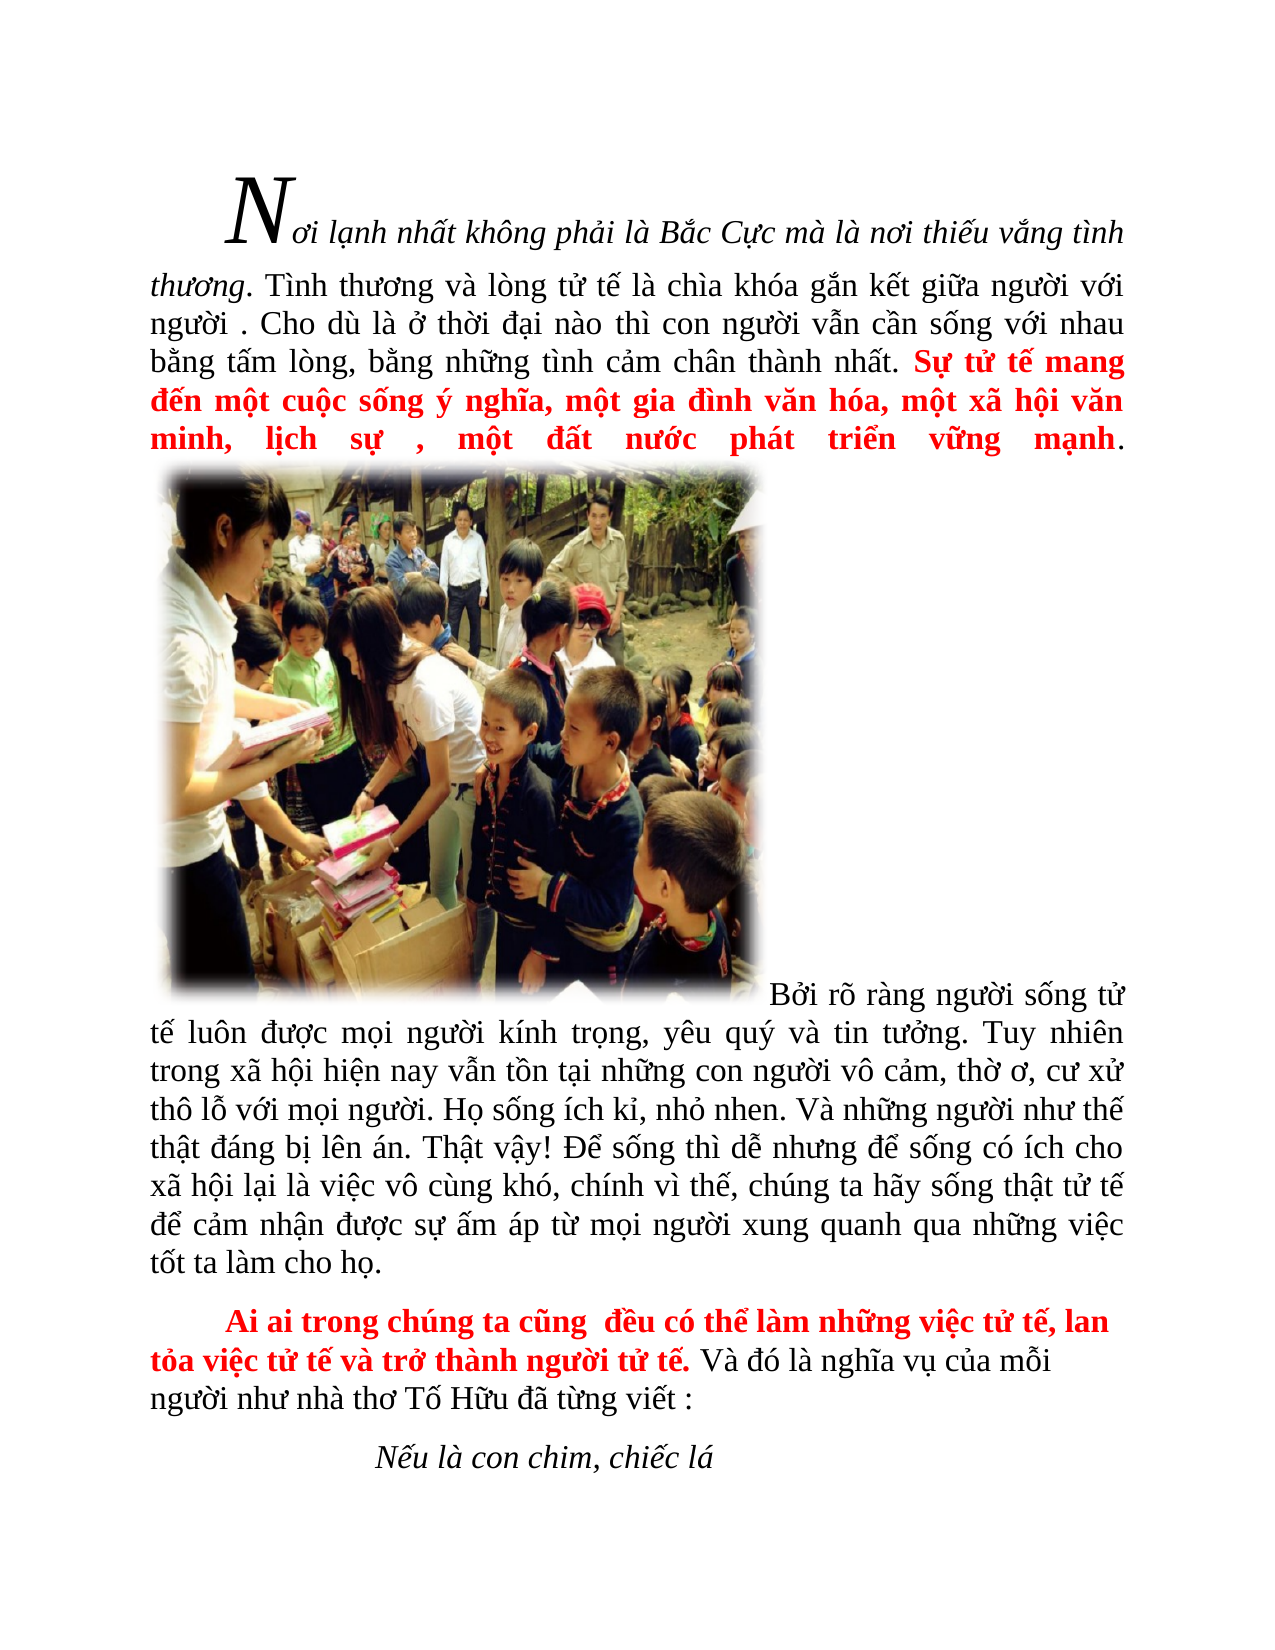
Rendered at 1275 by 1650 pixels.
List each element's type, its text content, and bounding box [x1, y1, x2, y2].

text Nơi lạnh nhất không phải là Bắc Cực mà là nơi thiếu vắng tình thương. Tình thương và lòng tử tế là chìa khóa gắn kết giữa người với người . Cho dù là ở thời đại nào thì con người vẫn cần sống với nhau bằng tấm lòng, bằng những tình cảm chân thành nhất. Sự tử tế mang đến một cuộc sống ý nghĩa, một gia đình văn hóa, một xã hội văn minh, lịch sự , một đất nước phát triển vững mạnh. Bởi rõ ràng người sống tử tế luôn được mọi người kính trọng, yêu quý và tin tưởng. Tuy nhiên trong xã hội hiện nay vẫn tồn tại những con người vô cảm, thờ ơ, cư xử thô lỗ với mọi người. Họ sống ích kỉ, nhỏ nhen. Và những người như thế thật đáng bị lên án. Thật vậy! Để sống thì dễ nhưng để sống có ích cho xã hội lại là việc vô cùng khó, chính vì thế, chúng ta hãy sống thật tử tế để cảm nhận được sự ấm áp từ mọi người xung quanh qua những việc tốt ta làm cho họ. [150, 150, 1125, 342]
picture [183, 486, 739, 977]
text Ai ai trong chúng ta cũng đều có thể làm những việc tử tế, lan tỏa việc tử tế và trở thành người tử tế. Và đó là nghĩa vụ của mỗi người như nhà thơ Tố Hữu đã từng viết : [693, 1302, 1125, 1417]
text Nếu là con chim, chiếc lá [150, 1437, 1125, 1476]
